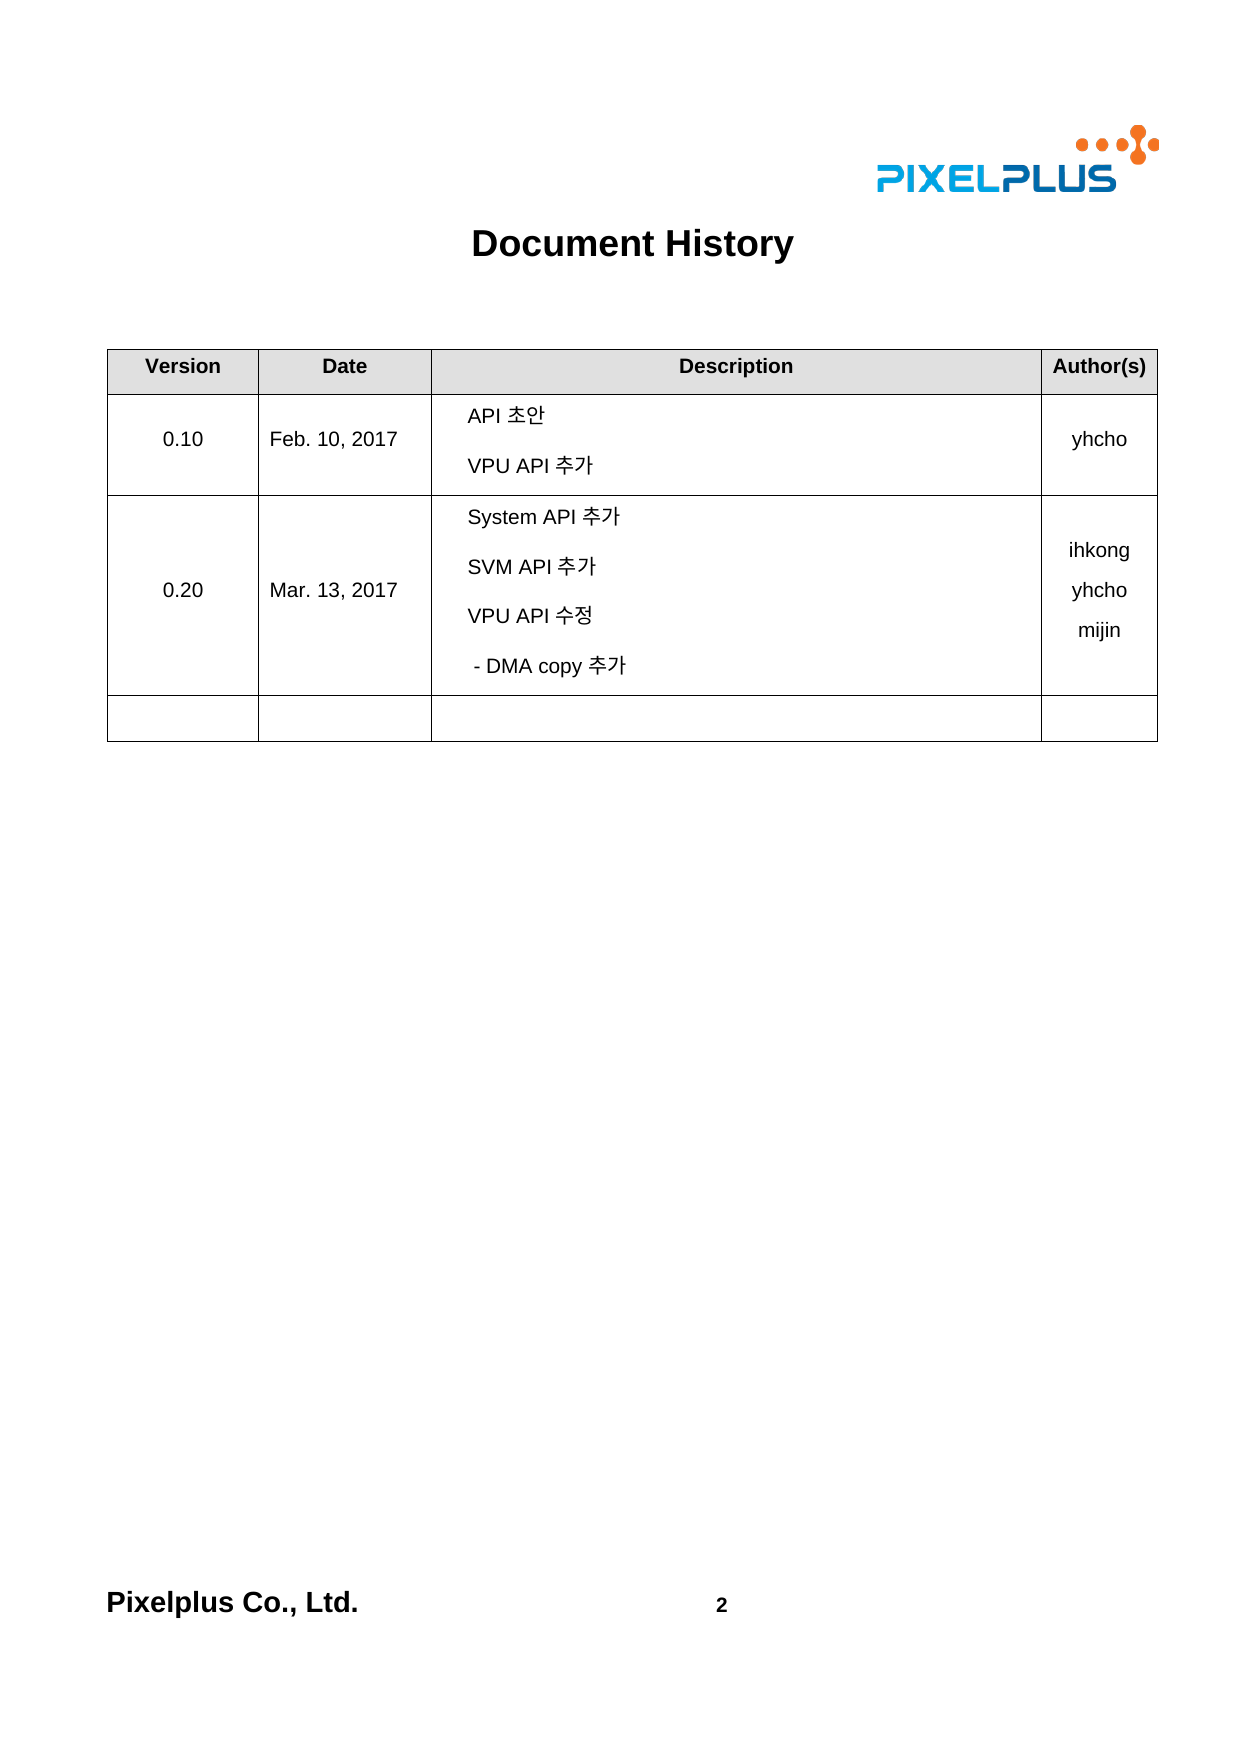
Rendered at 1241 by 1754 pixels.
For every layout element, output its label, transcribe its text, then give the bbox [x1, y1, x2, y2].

table_cell [108, 696, 258, 741]
table_header Version [108, 350, 258, 394]
table_header Description [432, 350, 1041, 394]
table_cell 0.20 [108, 496, 258, 695]
table_cell API 초안 VPU API 추가 [432, 395, 1041, 495]
table_header Author(s) [1042, 350, 1157, 394]
subtitle Document History [106, 222, 1159, 265]
table_cell Mar. 13, 2017 [259, 496, 431, 695]
table_cell yhcho [1042, 395, 1157, 495]
table_header Date [259, 350, 431, 394]
table_cell Feb. 10, 2017 [259, 395, 431, 495]
table_cell 0.10 [108, 395, 258, 495]
table_cell ihkong yhcho mijin [1042, 496, 1157, 695]
picture [927, 186, 937, 192]
picture [877, 171, 897, 178]
picture [877, 125, 1159, 192]
table_cell [1042, 696, 1157, 741]
table_cell System API 추가 SVM API 추가 VPU API 수정 - DMA copy 추가 [432, 496, 1041, 695]
table_cell [259, 696, 431, 741]
table_cell [432, 696, 1041, 741]
